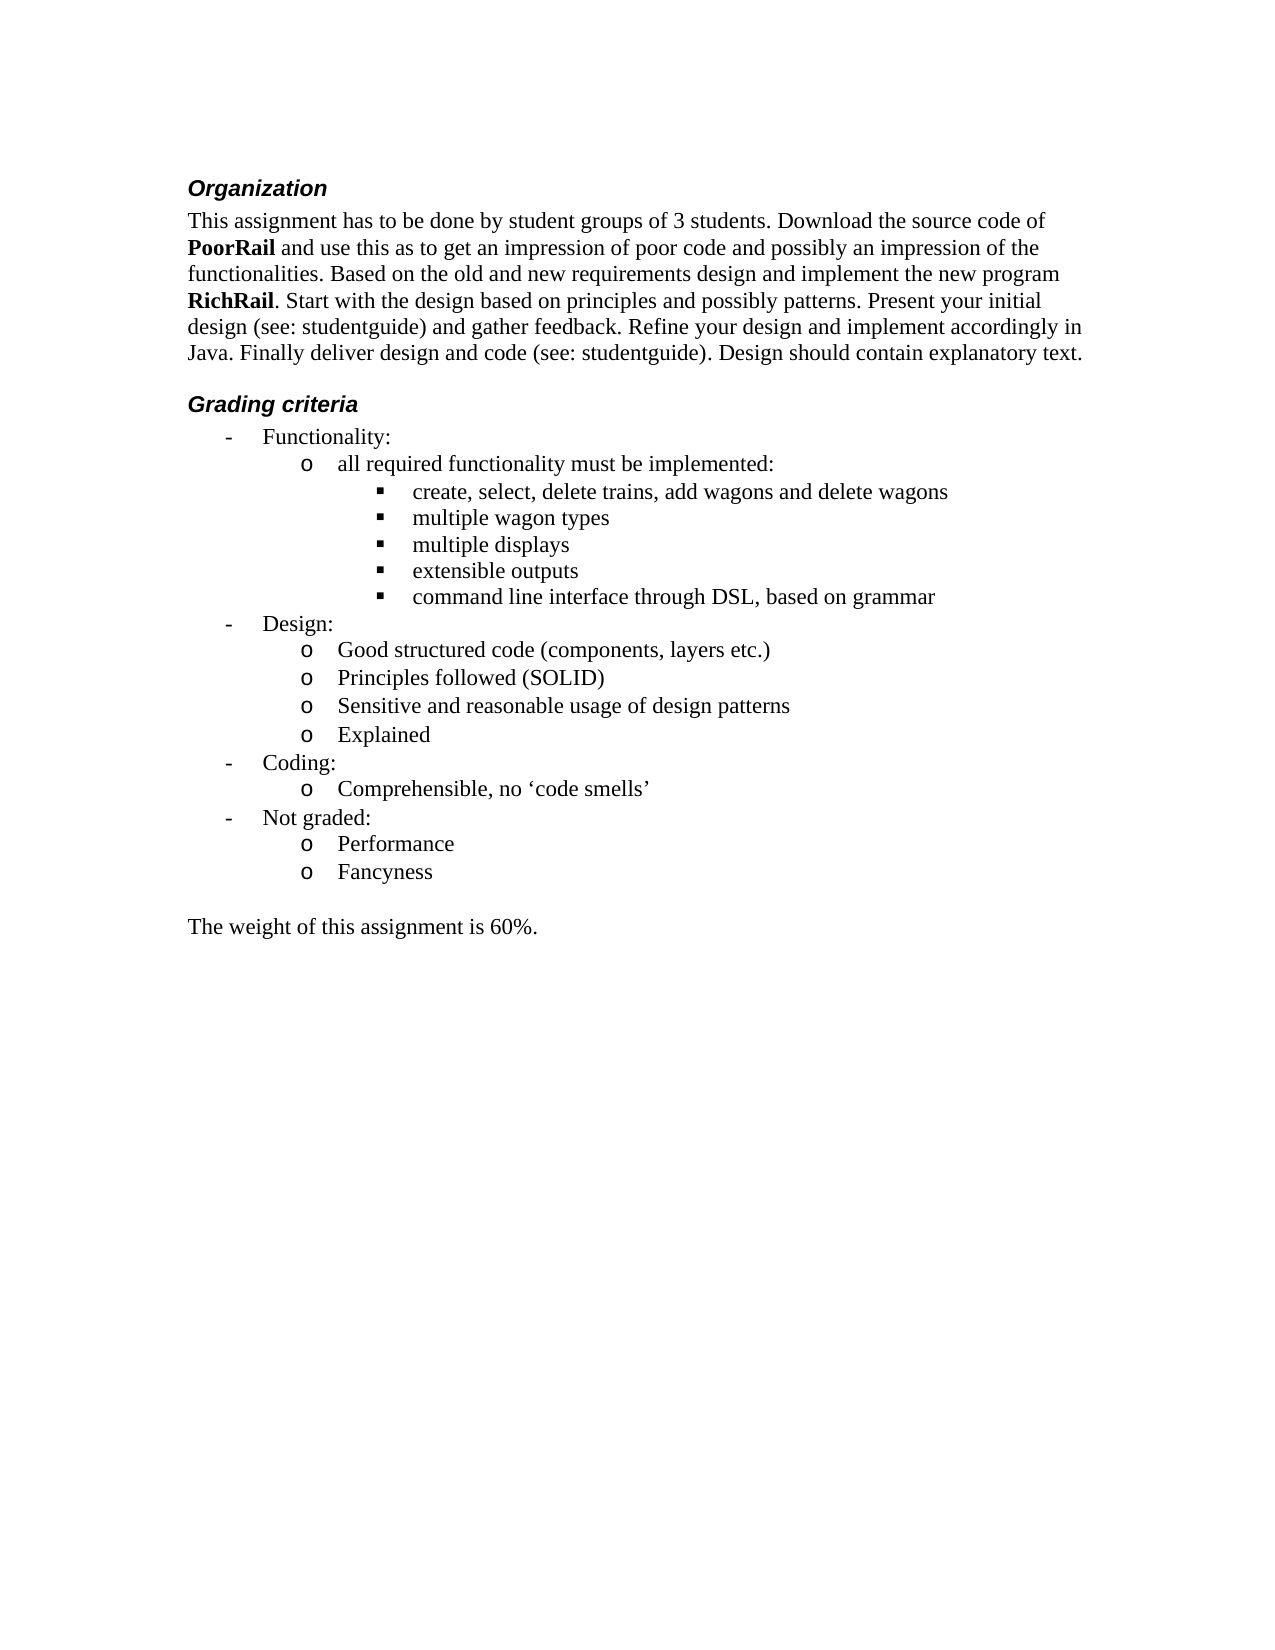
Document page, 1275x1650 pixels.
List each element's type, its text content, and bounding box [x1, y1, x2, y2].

text The weight of this assignment is 60%. [187, 913, 1087, 939]
text This assignment has to be done by student groups of 3 students. Download the source code of PoorRail and use this as to get an impression of poor code and possibly an impression of the functionalities. Based on the old and new requirements design and implement the new program RichRail. Start with the design based on principles and possibly patterns. Present your initial design (see: studentguide) and gather feedback. Refine your design and implement accordingly in Java. Finally deliver design and code (see: studentguide). Design should contain explanatory text. [187, 208, 1087, 366]
list Coding: [225, 749, 1087, 775]
list multiple wagon types [375, 504, 1087, 531]
list create, select, delete trains, add wagons and delete wagons [375, 478, 1087, 504]
list Good structured code (components, layers etc.) [300, 636, 1087, 664]
list all required functionality must be implemented: [300, 450, 1087, 478]
list Functionality: [225, 423, 1087, 450]
list Sensitive and reasonable usage of design patterns [300, 692, 1087, 721]
list Principles followed (SOLID) [300, 664, 1087, 692]
list Performance [300, 830, 1087, 858]
list Fancyness [300, 858, 1087, 886]
list command line interface through DSL, based on grammar [375, 583, 1087, 610]
subtitle Grading criteria [187, 391, 1087, 417]
subtitle Organization [187, 175, 1087, 201]
list extensible outputs [375, 557, 1087, 583]
list Explained [300, 721, 1087, 749]
list Design: [225, 610, 1087, 636]
list Comprehensible, no ‘code smells’ [300, 775, 1087, 803]
list multiple displays [375, 531, 1087, 557]
list Not graded: [225, 803, 1087, 830]
